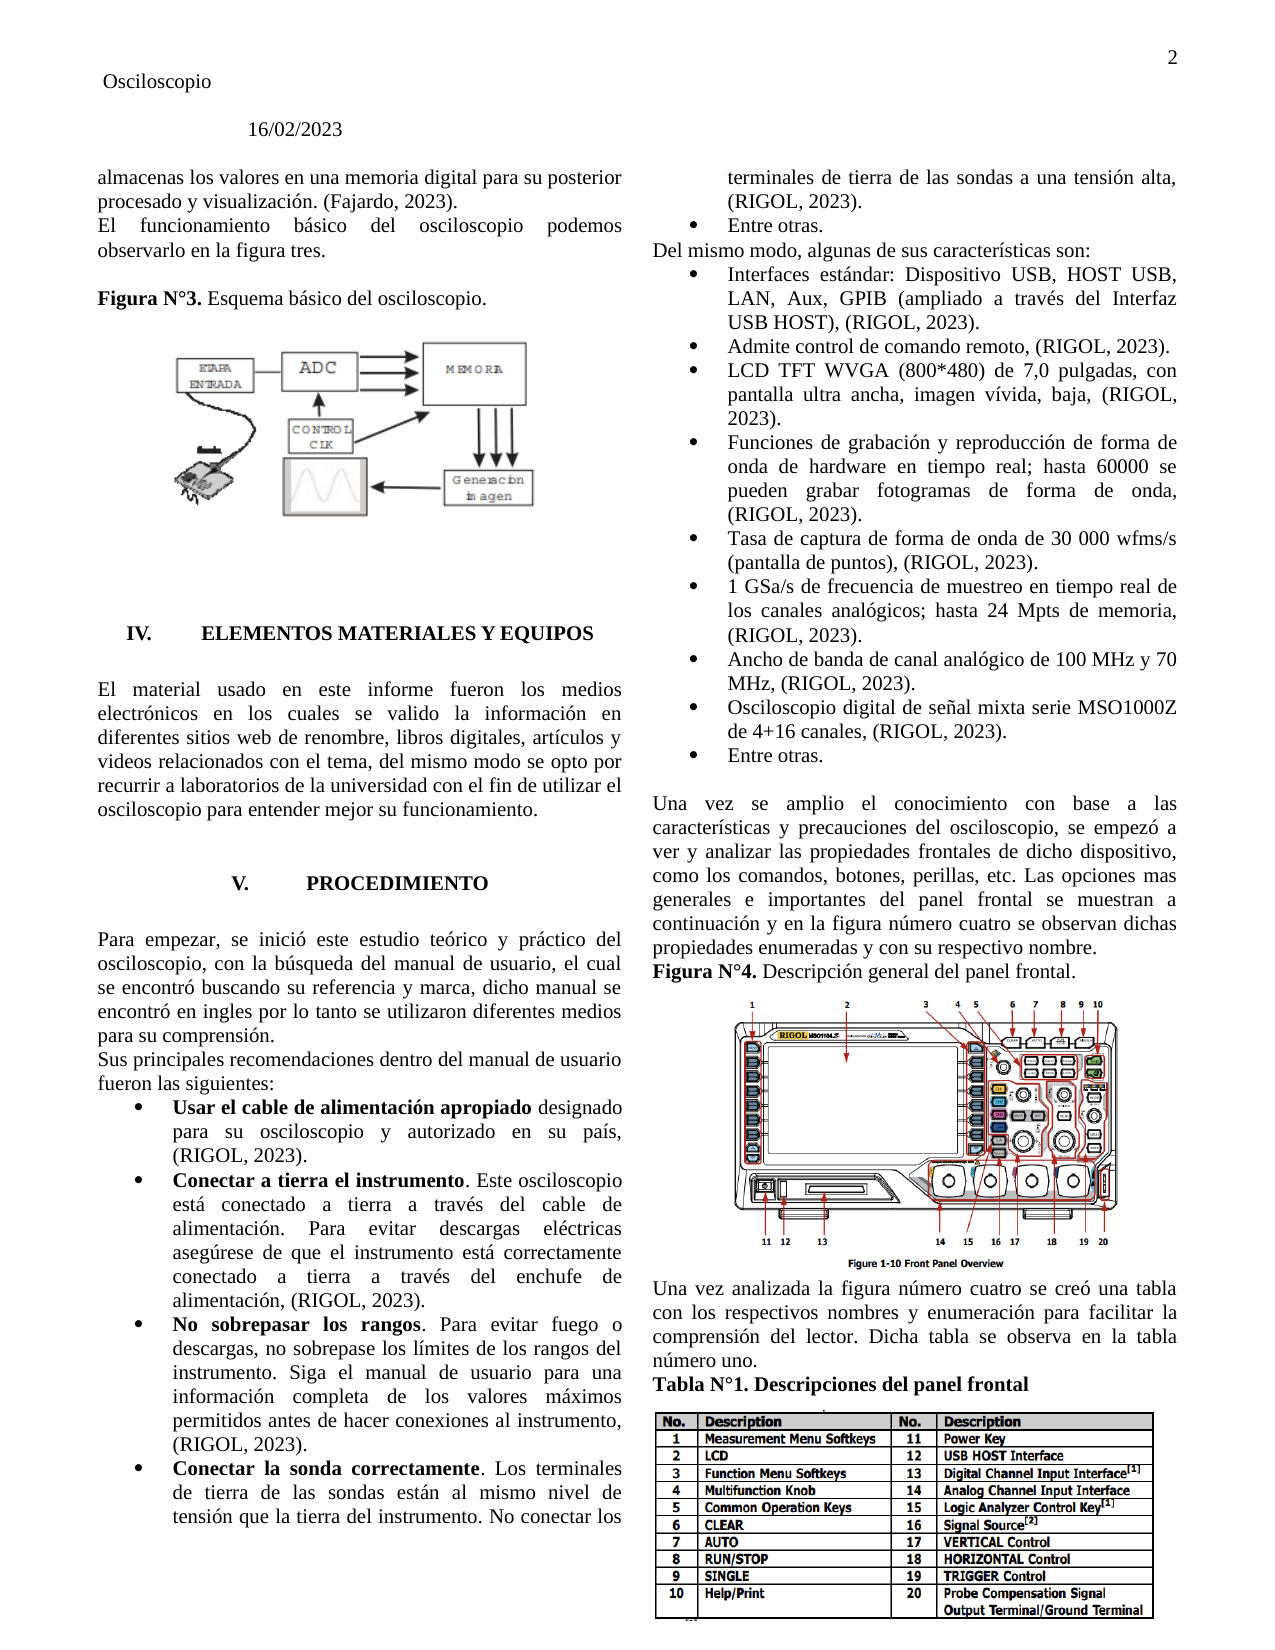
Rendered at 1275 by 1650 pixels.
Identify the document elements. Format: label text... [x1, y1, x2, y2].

list Tasa de captura de forma de onda de 30 000 wfms/s (pantalla de puntos), . [690, 526, 1177, 574]
picture [652, 1410, 1155, 1621]
text Sus principales recomendaciones dentro del manual de usuario fueron las siguientes: [97, 1047, 622, 1095]
subtitle ELEMENTOS MATERIALES Y EQUIPOS [97, 621, 622, 644]
text Para empezar, se inició este estudio teórico y práctico del osciloscopio, con la búsqueda del manual de usuario, el cual se encontró buscando su referencia y marca, dicho manual se encontró en ingles por lo tanto se utilizaron diferentes medios para su comprensión. [97, 927, 622, 1047]
list Osciloscopio digital de señal mixta serie MSO1000Z de 4+16 canales, . [690, 695, 1177, 743]
list Entre otras. [690, 213, 1177, 237]
list LCD TFT WVGA (800*480) de 7,0 pulgadas, con pantalla ultra ancha, imagen vívida, baja, . [690, 358, 1177, 430]
list Conectar a tierra el instrumento. Este osciloscopio está conectado a tierra a través del cable de alimentación. Para evitar descargas eléctricas asegúrese de que el instrumento está correctamente conectado a tierra a través del enchufe de alimentación,. [135, 1167, 622, 1312]
list Admite control de comando remoto, . [690, 334, 1177, 358]
list Ancho de banda de canal analógico de 100 MHz y 70 MHz, . [690, 647, 1177, 695]
text Del mismo modo, algunas de sus características son: [652, 237, 1177, 262]
text El funcionamiento básico del osciloscopio podemos observarlo en la figura tres. [97, 213, 622, 262]
list Funciones de grabación y reproducción de forma de onda de hardware en tiempo real; hasta 60000 se pueden grabar fotogramas de forma de onda, . [690, 430, 1177, 526]
list Usar el cable de alimentación apropiado designado para su osciloscopio y autorizado en su país,. [135, 1095, 622, 1167]
list 1 GSa/s de frecuencia de muestreo en tiempo real de los canales analógicos; hasta 24 Mpts de memoria, . [690, 574, 1177, 647]
picture [728, 992, 1124, 1276]
text El material usado en este informe fueron los medios electrónicos en los cuales se valido la información en diferentes sitios web de renombre, libros digitales, artículos y videos relacionados con el tema, del mismo modo se opto por recurrir a laboratorios de la universidad con el fin de utilizar el osciloscopio para entender mejor su funcionamiento. [97, 677, 622, 821]
text Figura N°4. Descripción general del panel frontal. [652, 959, 1177, 983]
picture [127, 333, 567, 548]
text Una vez se amplio el conocimiento con base a las características y precauciones del osciloscopio, se empezó a ver y analizar las propiedades frontales de dicho dispositivo, como los comandos, botones, perillas, etc. Las opciones mas generales e importantes del panel frontal se muestran a continuación y en la figura número cuatro se observan dichas propiedades enumeradas y con su respectivo nombre. [652, 791, 1177, 959]
list Conectar la sonda correctamente. Los terminales de tierra de las sondas están al mismo nivel de tensión que la tierra del instrumento. No conectar los terminales de tierra de las sondas a una tensión alta,. [135, 1456, 622, 1528]
text Tabla N°1. Descripciones del panel frontal [652, 1372, 1177, 1396]
list Entre otras. [690, 743, 1177, 767]
list Interfaces estándar: Dispositivo USB, HOST USB, LAN, Aux, GPIB (ampliado a través del Interfaz USB HOST), . [690, 262, 1177, 334]
text Figura N°3. Esquema básico del osciloscopio. [97, 286, 622, 310]
list No sobrepasar los rangos. Para evitar fuego o descargas, no sobrepase los límites de los rangos del instrumento. Siga el manual de usuario para una información completa de los valores máximos permitidos antes de hacer conexiones al instrumento, . [135, 1312, 622, 1456]
subtitle PROCEDIMIENTO [97, 870, 622, 894]
list Conectar la sonda correctamente. Los terminales de tierra de las sondas están al mismo nivel de tensión que la tierra del instrumento. No conectar los terminales de tierra de las sondas a una tensión alta,. [690, 165, 1177, 213]
